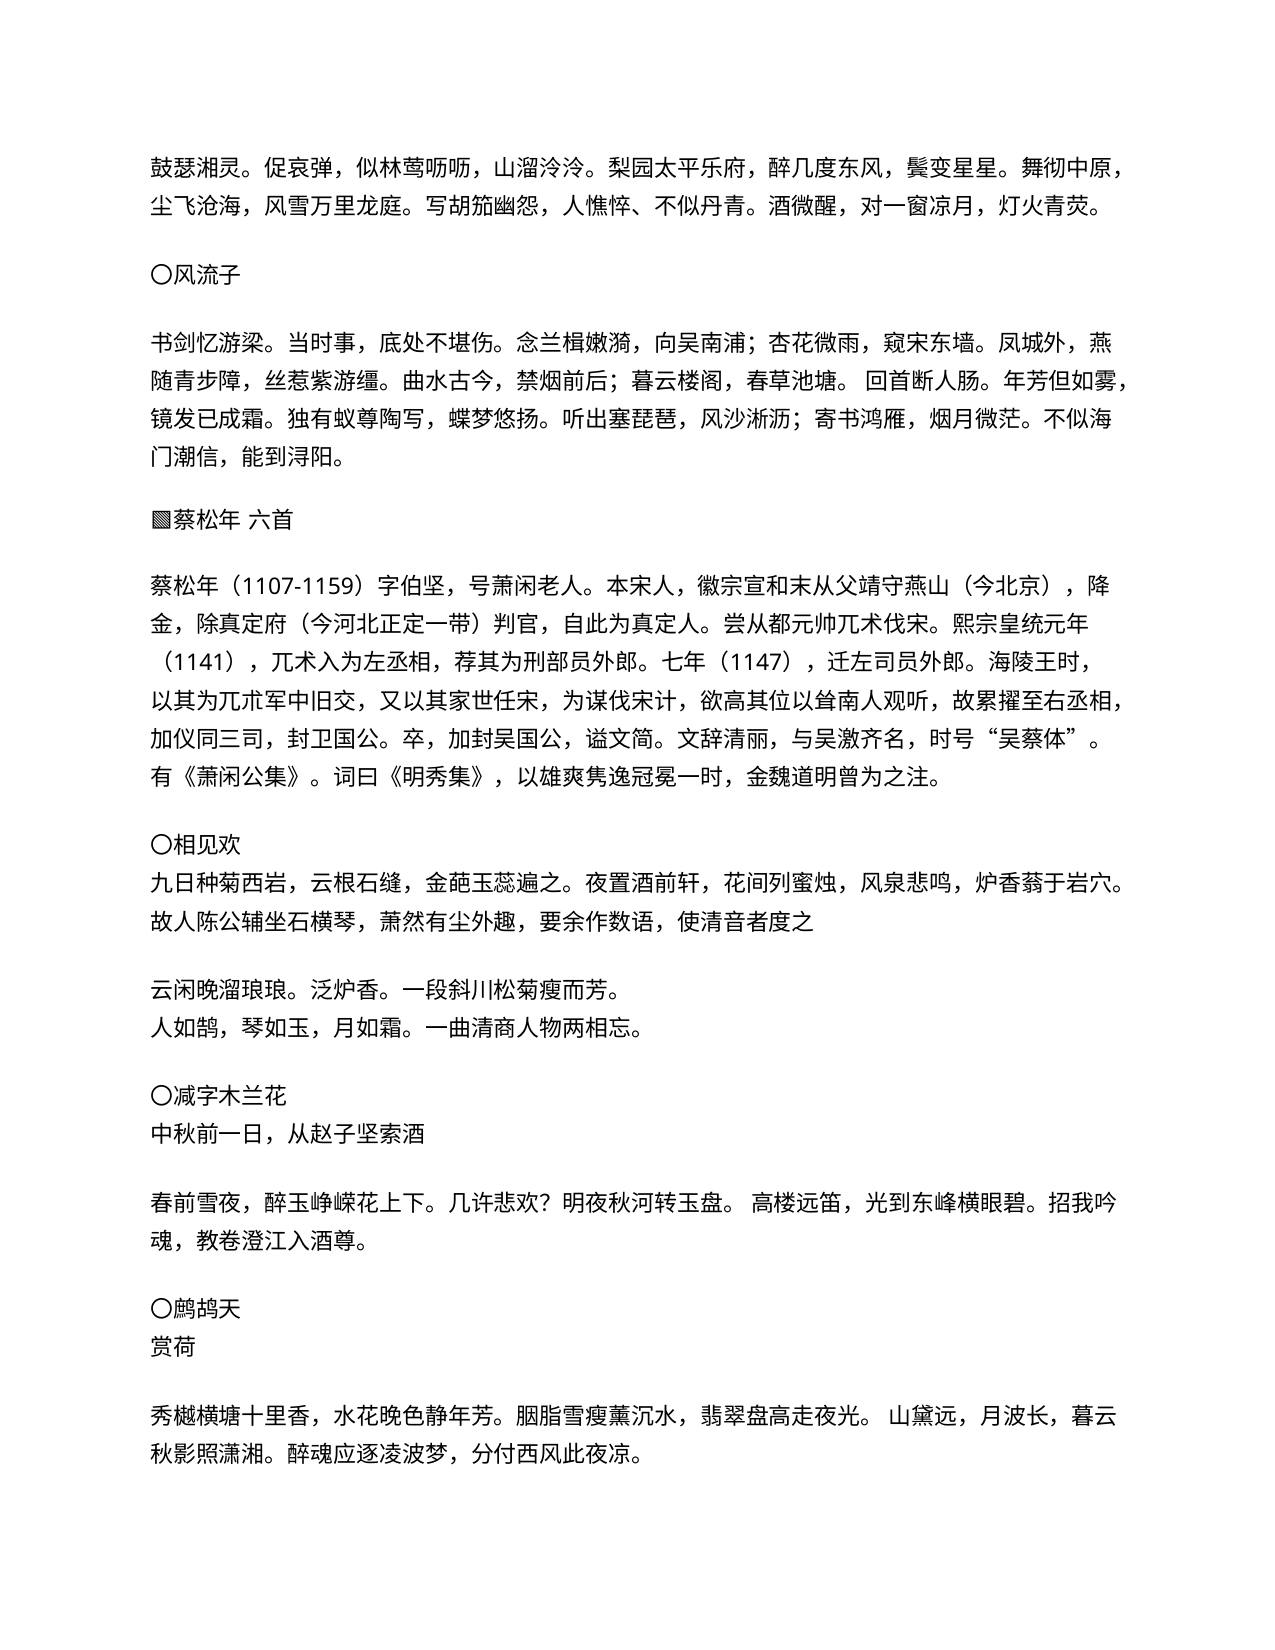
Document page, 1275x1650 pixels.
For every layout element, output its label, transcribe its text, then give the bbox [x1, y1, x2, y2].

text 春前雪夜，醉玉峥嵘花上下。几许悲欢？明夜秋河转玉盘。 高楼远笛，光到东峰横眼碧。招我吟魂，教卷澄江入酒尊。 [150, 1184, 1125, 1256]
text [150, 150, 1125, 221]
text 〇相见欢 [150, 827, 1125, 860]
text 赏荷 [150, 1329, 1125, 1362]
text 人如鹄，琴如玉，月如霜。一曲清商人物两相忘。 [150, 1010, 1125, 1043]
text 〇减字木兰花 [150, 1078, 1125, 1111]
text 🟩蔡松年 六首 [150, 507, 1125, 534]
text 蔡松年（1107-1159）字伯坚，号萧闲老人。本宋人，徽宗宣和末从父靖守燕山（今北京），降金，除真定府（今河北正定一带）判官，自此为真定人。尝从都元帅兀术伐宋。熙宗皇统元年（1141），兀术入为左丞相，荐其为刑部员外郎。七年（1147），迁左司员外郎。海陵王时，以其为兀朮军中旧交，又以其家世任宋，为谋伐宋计，欲高其位以耸南人观听，故累擢至右丞相，加仪同三司，封卫国公。卒，加封吴国公，谥文简。文辞清丽，与吴激齐名，时号“吴蔡体”。有《萧闲公集》。词曰《明秀集》，以雄爽隽逸冠冕一时，金魏道明曾为之注。 [150, 568, 1125, 792]
text 书剑忆游梁。当时事，底处不堪伤。念兰楫嫩漪，向吴南浦；杏花微雨，窥宋东墙。凤城外，燕随青步障，丝惹紫游缰。曲水古今，禁烟前后；暮云楼阁，春草池塘。 回首断人肠。年芳但如雾，镜发已成霜。独有蚁尊陶写，蝶梦悠扬。听出塞琵琶，风沙淅沥；寄书鸿雁，烟月微茫。不似海门潮信，能到浔阳。 [150, 325, 1125, 472]
text 中秋前一日，从赵子坚索酒 [150, 1116, 1125, 1149]
text 秀樾横塘十里香，水花晚色静年芳。胭脂雪瘦薰沉水，翡翠盘高走夜光。 山黛远，月波长，暮云秋影照潇湘。醉魂应逐凌波梦，分付西风此夜凉。 [150, 1397, 1125, 1469]
text 云闲晚溜琅琅。泛炉香。一段斜川松菊瘦而芳。 [150, 972, 1125, 1005]
text 〇鹧鸪天 [150, 1291, 1125, 1324]
text 九日种菊西岩，云根石缝，金葩玉蕊遍之。夜置酒前轩，花间列蜜烛，风泉悲鸣，炉香蓊于岩穴。故人陈公辅坐石横琴，萧然有尘外趣，要余作数语，使清音者度之 [150, 865, 1125, 937]
text 〇风流子 [150, 256, 1125, 290]
